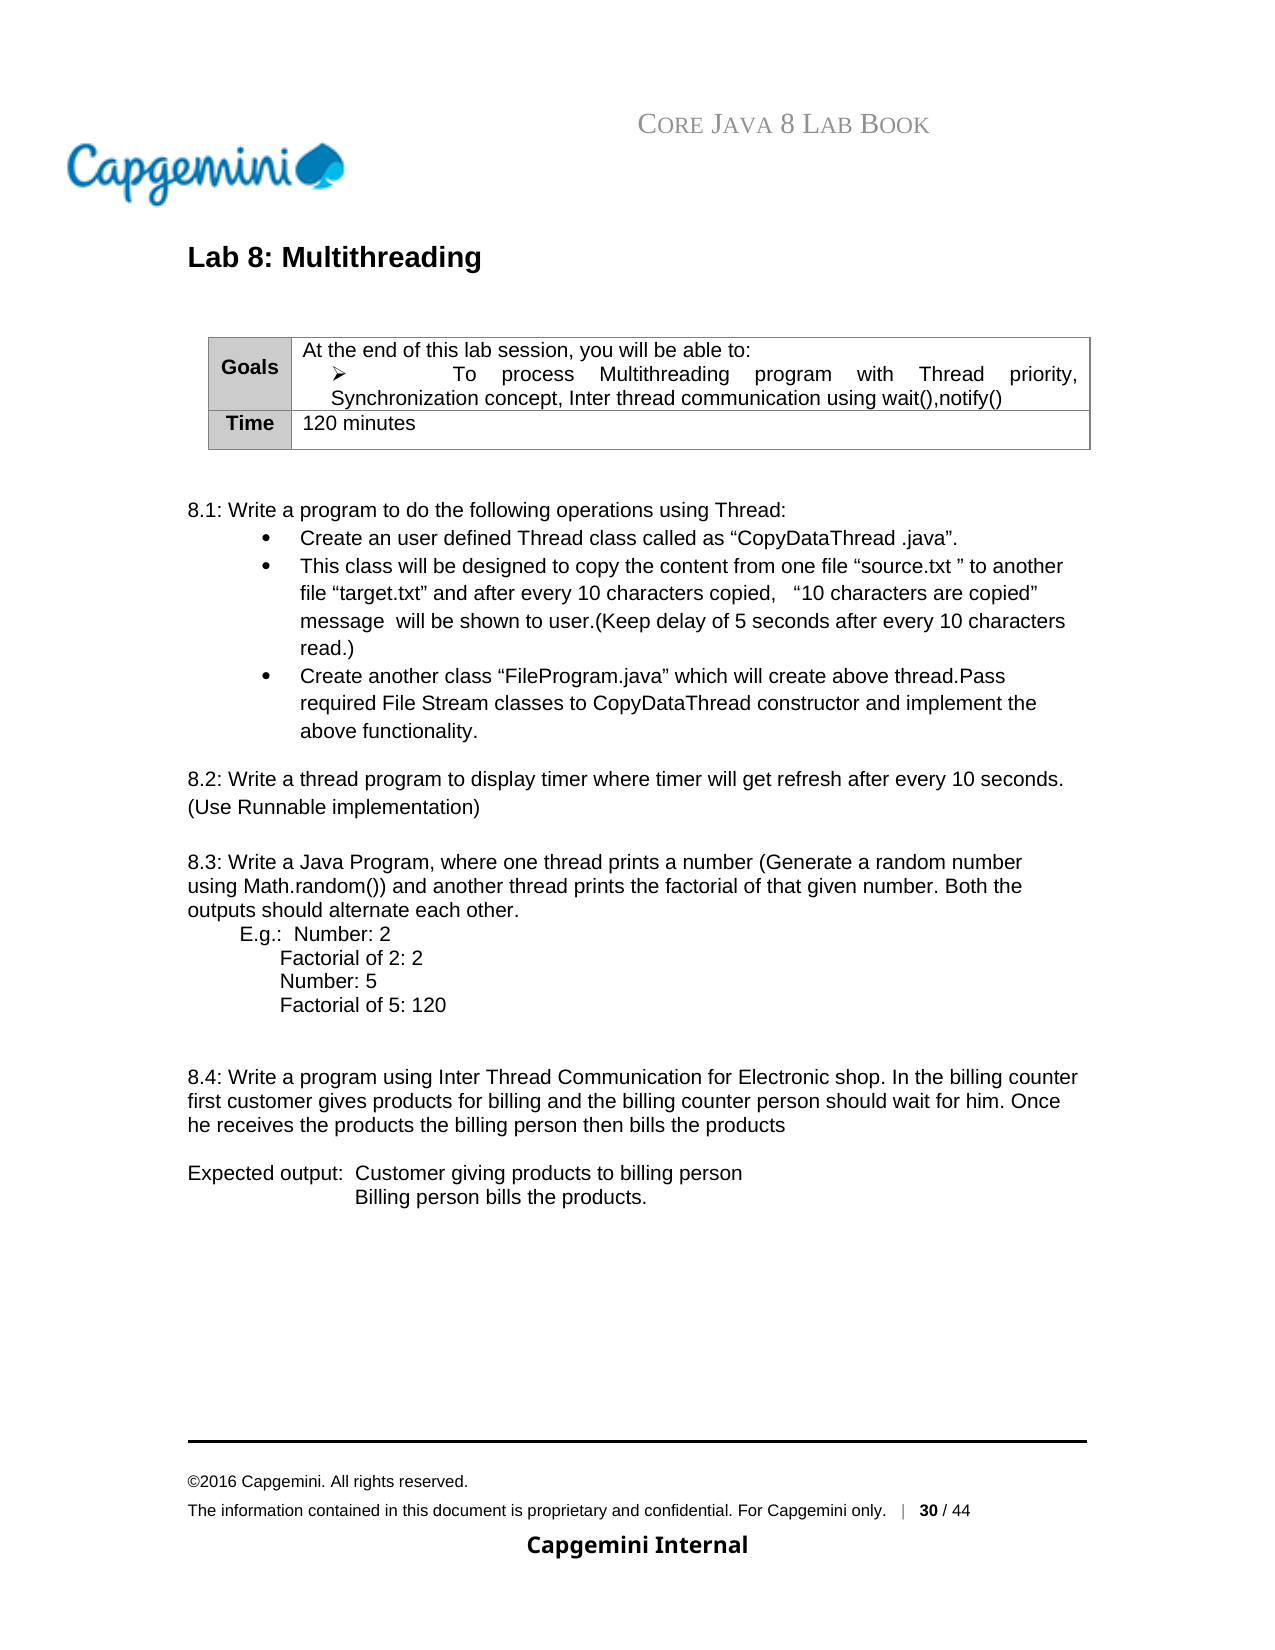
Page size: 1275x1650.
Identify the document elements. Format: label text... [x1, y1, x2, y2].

text 8.3: Write a Java Program, where one thread prints a number (Generate a random number using Math.random()) and another thread prints the factorial of that given number. Both the outputs should alternate each other. [187, 849, 1087, 921]
text E.g.: Number: 2 [187, 921, 1087, 945]
table_cell 120 minutes [292, 411, 1089, 449]
list This class will be designed to copy the content from one file “source.txt ” to another file “target.txt” and after every 10 characters copied, “10 characters are copied” message will be shown to user.(Keep delay of 5 seconds after every 10 characters read.) [262, 553, 1087, 660]
text Factorial of 5: 120 [187, 993, 1087, 1017]
picture [66, 134, 348, 216]
table_header At the end of this lab session, you will be able to: To process Multithreading program with Thread priority, Synchronization concept, Inter thread communication using wait(),notify() [292, 338, 1089, 410]
title Lab 8: Multithreading [187, 240, 1087, 273]
text Number: 5 [187, 969, 1087, 993]
text 8.2: Write a thread program to display timer where timer will get refresh after every 10 seconds. (Use Runnable implementation) [187, 767, 1087, 818]
table_cell Time [209, 411, 291, 449]
text Factorial of 2: 2 [187, 945, 1087, 969]
text 8.1: Write a program to do the following operations using Thread: [187, 498, 1087, 522]
text Billing person bills the products. [187, 1185, 1087, 1209]
list Create an user defined Thread class called as “CopyDataThread .java”. [262, 526, 1087, 550]
table_header Goals [209, 338, 291, 410]
text 8.4: Write a program using Inter Thread Communication for Electronic shop. In the billing counter first customer gives products for billing and the billing counter person should wait for him. Once he receives the products the billing person then bills the products [187, 1065, 1087, 1137]
text Expected output: Customer giving products to billing person [187, 1161, 1087, 1185]
list Create another class “FileProgram.java” which will create above thread.Pass required File Stream classes to CopyDataThread constructor and implement the above functionality. [262, 663, 1087, 743]
